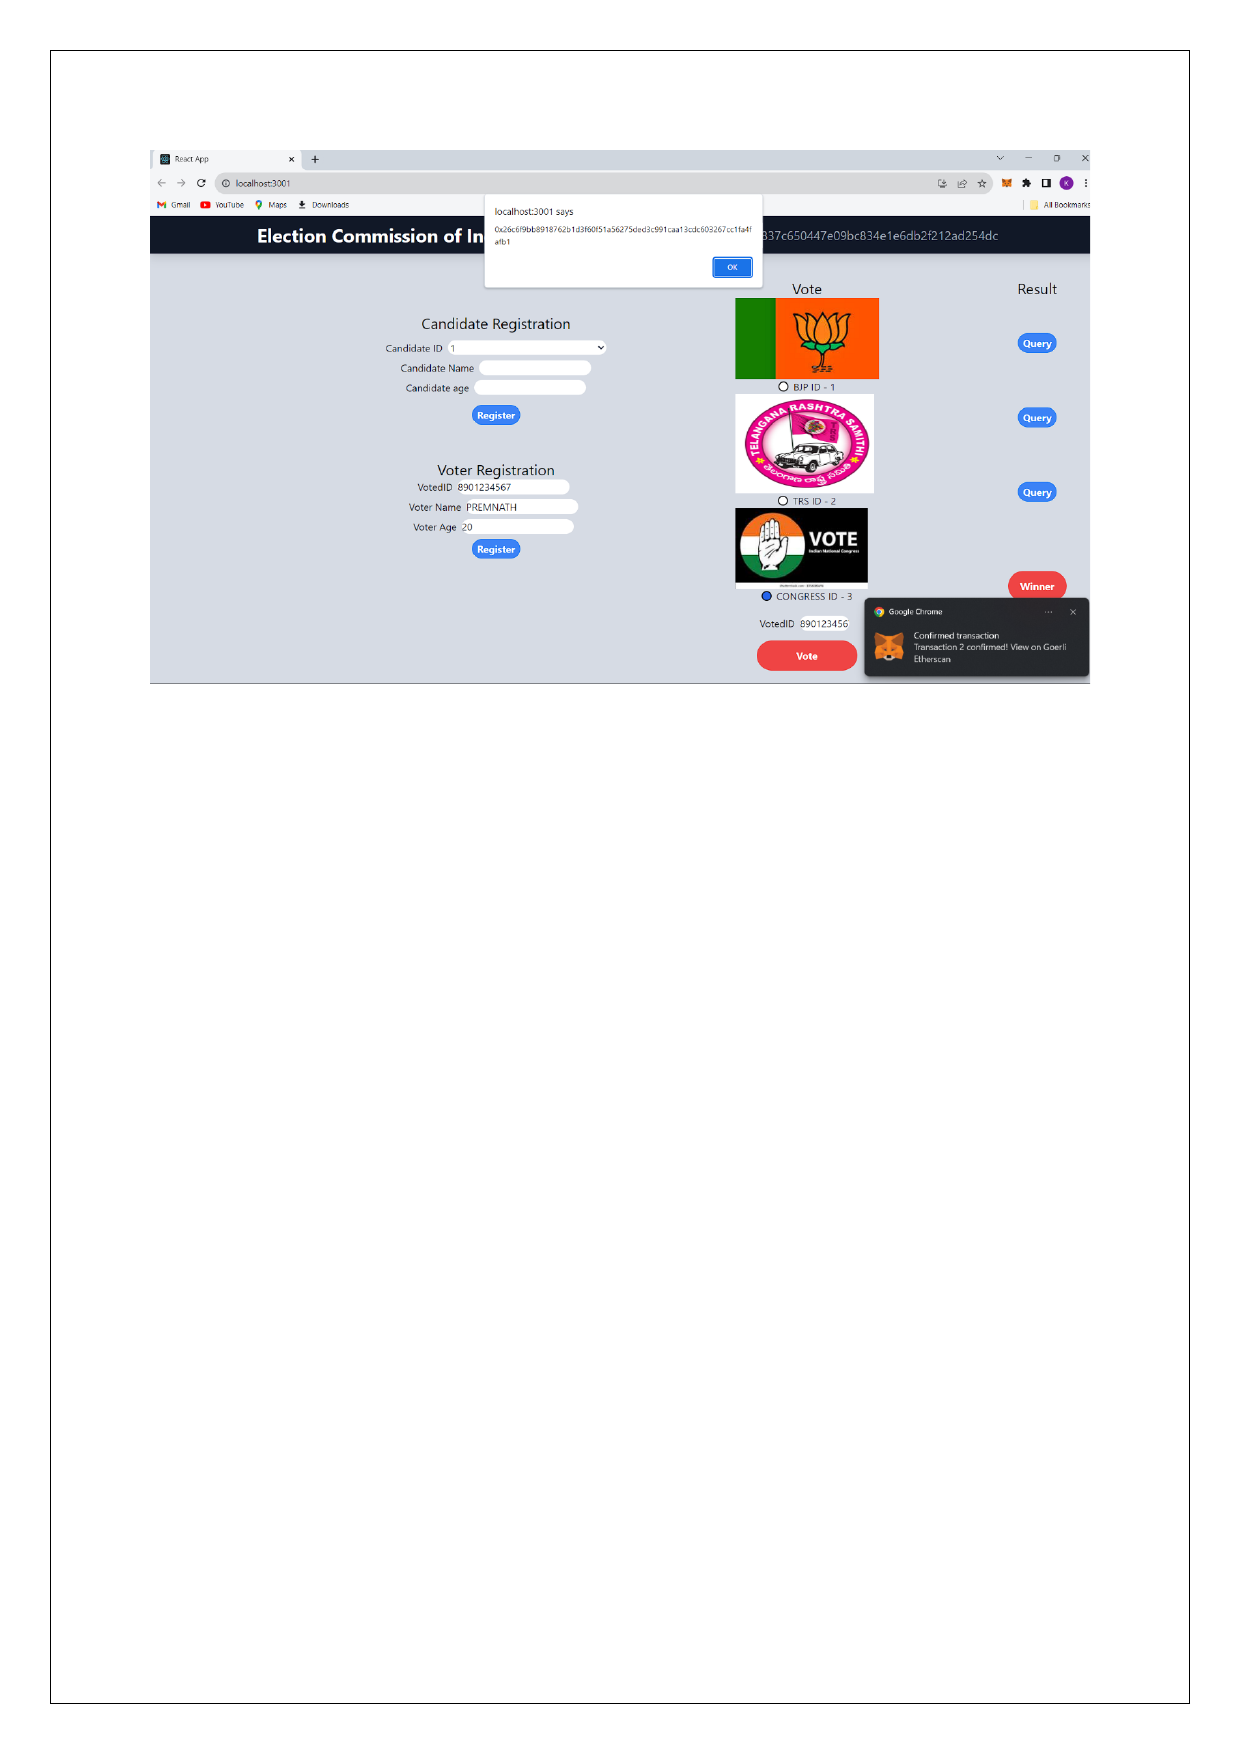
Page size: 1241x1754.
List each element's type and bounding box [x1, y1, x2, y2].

picture [150, 150, 1091, 684]
